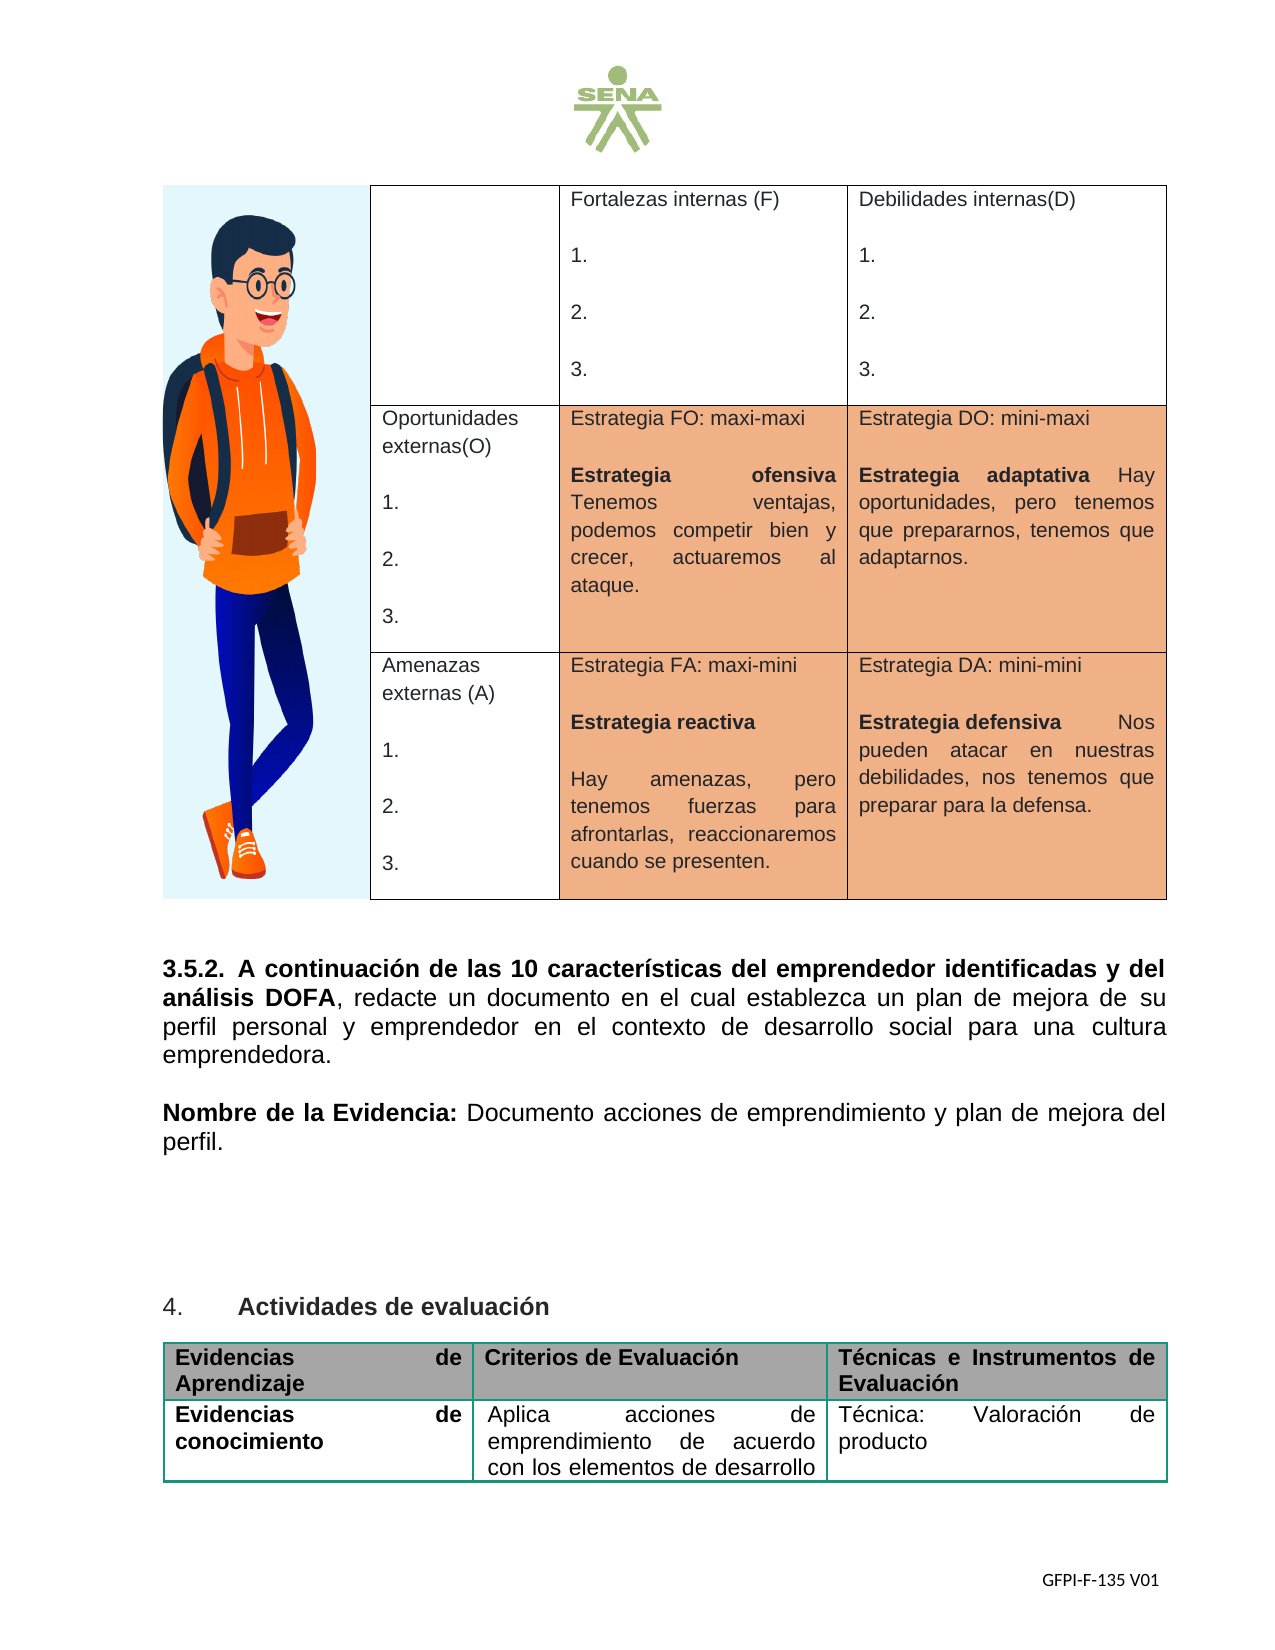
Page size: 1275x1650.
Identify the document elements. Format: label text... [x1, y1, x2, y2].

text 3.5.2. A continuación de las 10 características del emprendedor identificadas y del análisis DOFA, redacte un documento en el cual establezca un plan de mejora de su perfil personal y emprendedor en el contexto de desarrollo social para una cultura emprendedora. [162, 954, 1167, 1069]
table_header Criterios de Evaluación [474, 1344, 826, 1399]
table_cell Amenazas externas (A) 1. 2. 3. [371, 653, 559, 899]
table_cell Estrategia FO: maxi-maxi Estrategia ofensiva Tenemos ventajas, podemos competir bien y crecer, actuaremos al ataque. [560, 406, 847, 652]
table_cell Oportunidades externas(O) 1. 2. 3. [371, 406, 559, 652]
table_header [163, 185, 370, 899]
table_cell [474, 1401, 826, 1480]
table_header Evidencias de Aprendizaje [165, 1344, 472, 1399]
text Nombre de la Evidencia: Documento acciones de emprendimiento y plan de mejora del perfil. [162, 1098, 1167, 1156]
table_header Debilidades internas(D) 1. 2. 3. [848, 186, 1166, 405]
table_cell Estrategia DA: mini-mini Estrategia defensiva Nos pueden atacar en nuestras debilidades, nos tenemos que preparar para la defensa. [848, 653, 1166, 899]
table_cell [165, 1401, 472, 1480]
table_cell Estrategia DO: mini-maxi Estrategia adaptativa Hay oportunidades, pero tenemos que prepararnos, tenemos que adaptarnos. [848, 406, 1166, 652]
table_header Técnicas e Instrumentos de Evaluación [828, 1344, 1166, 1399]
picture [162, 215, 317, 879]
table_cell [828, 1401, 1166, 1480]
table_cell Estrategia FA: maxi-mini Estrategia reactiva Hay amenazas, pero tenemos fuerzas para afrontarlas, reaccionaremos cuando se presenten. [560, 653, 847, 899]
table_header Fortalezas internas (F) 1. 2. 3. [560, 186, 847, 405]
table_header [371, 186, 559, 405]
subtitle 4. Actividades de evaluación [162, 1292, 1167, 1321]
